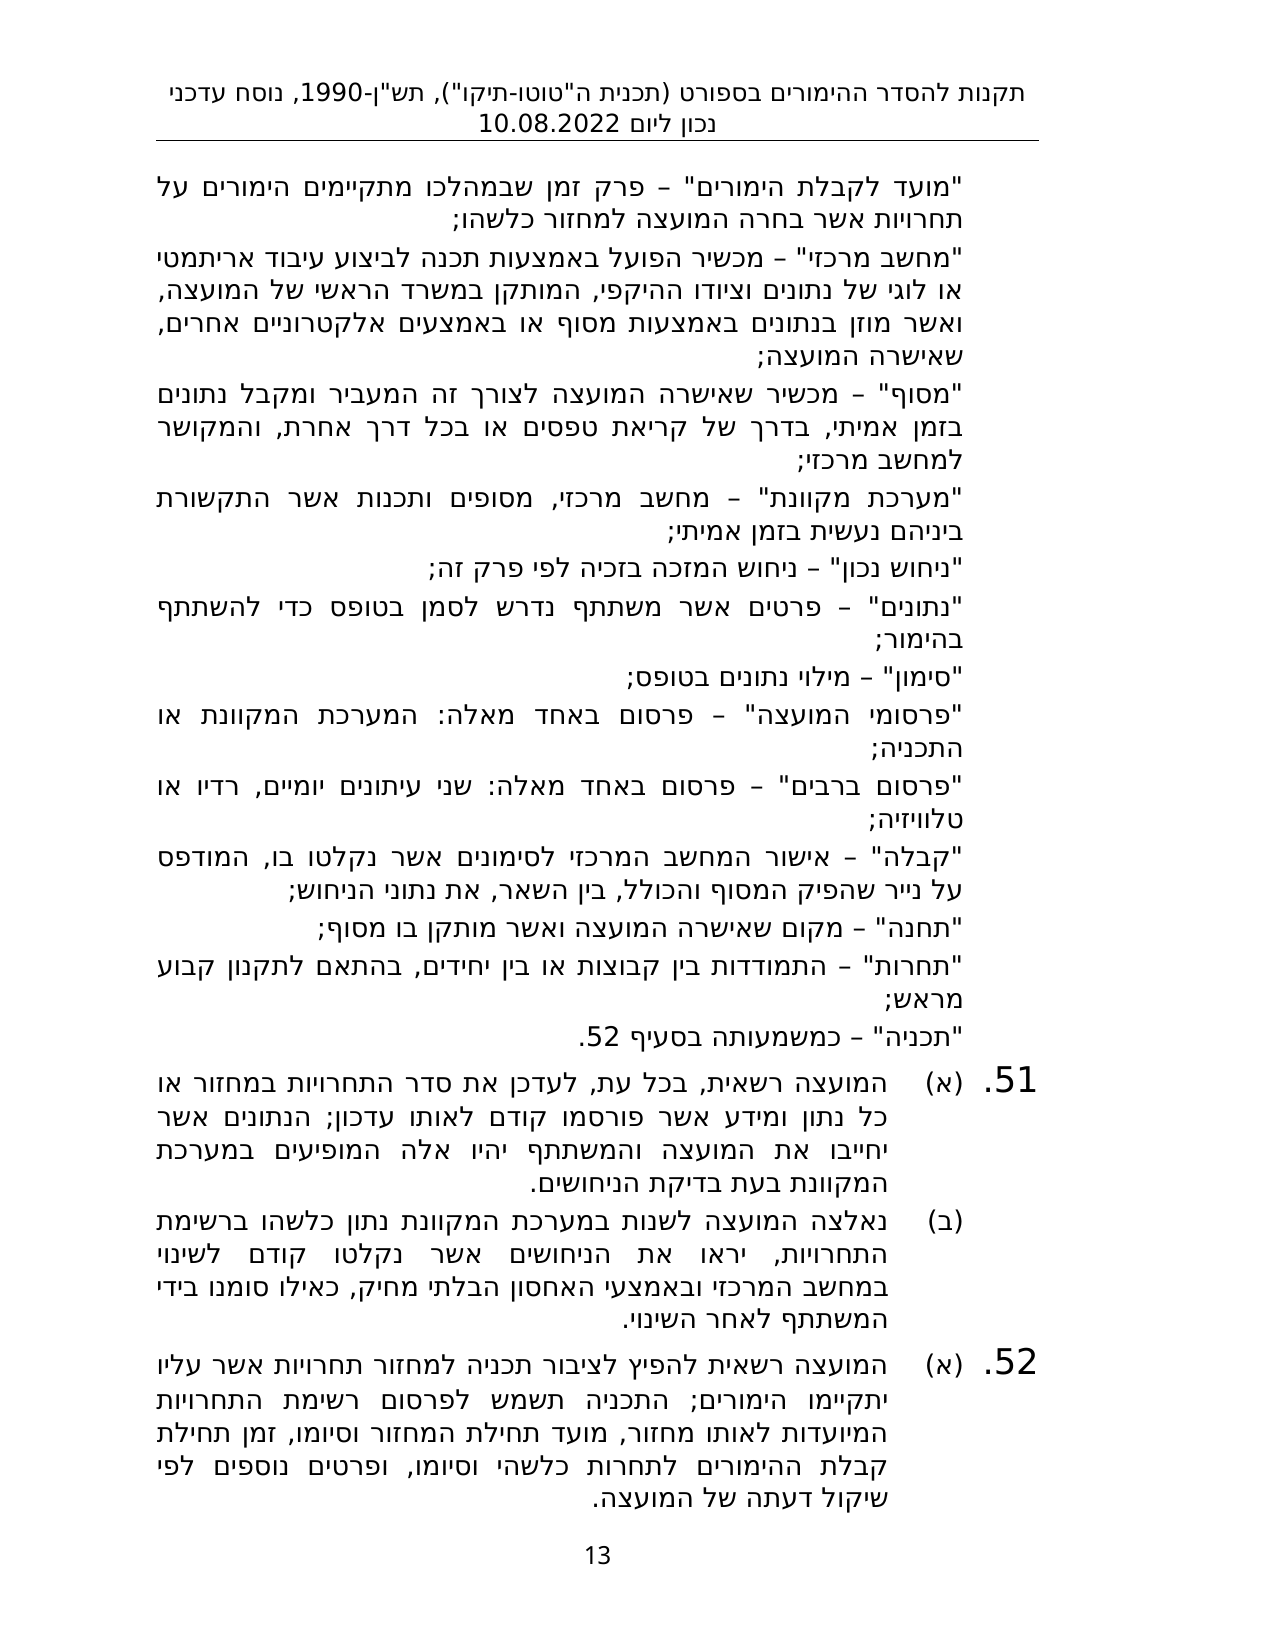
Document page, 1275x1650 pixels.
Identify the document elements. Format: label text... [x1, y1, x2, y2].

text "פרסום ברבים" – פרסום באחד מאלה: שני עיתונים יומיים, רדיו או טלוויזיה; [156, 933, 964, 997]
text "סימון" – מילוי נתונים בטופס; [156, 824, 964, 856]
text "פרסומי המועצה" – פרסום באחד מאלה: המערכת המקוונת או התכניה; [156, 862, 964, 926]
text "תחנה" – מקום שאישרה המועצה ואשר מותקן בו מסוף; [156, 1074, 964, 1106]
text "תחרות" – התמודדות בין קבוצות או בין יחידים, בהתאם לתקנון קבוע מראש; [156, 1113, 964, 1177]
text "ניחוש נכון" – ניחוש המזכה בזכיה לפי פרק זה; [156, 715, 964, 747]
text "מחשב מרכזי" – מכשיר הפועל באמצעות תכנה לביצוע עיבוד אריתמטי או לוגי של נתונים וציודו ההיקפי, המותקן במשרד הראשי של המועצה, ואשר מוזן בנתונים באמצעות מסוף או באמצעים אלקטרוניים אחרים, שאישרה המועצה; [156, 404, 964, 534]
text "מסוף" – מכשיר שאישרה המועצה לצורך זה המעביר ומקבל נתונים בזמן אמיתי, בדרך של קריאת טפסים או בכל דרך אחרת, והמקושר למחשב מרכזי; [156, 541, 964, 638]
text "מועד לקבלת הימורים" – פרק זמן שבמהלכו מתקיימים הימורים על תחרויות אשר בחרה המועצה למחזור כלשהו; [156, 333, 964, 398]
text 51. (א) המועצה רשאית, בכל עת, לעדכן את סדר התחרויות במחזור או כל נתון ומידע אשר פורסמו קודם לאותו עדכון; הנתונים אשר יחייבו את המועצה והמשתתף יהיו אלה המופיעים במערכת המקוונת בעת בדיקת הניחושים. [156, 1221, 1039, 1361]
text "מערכת מקוונת" – מחשב מרכזי, מסופים ותכנות אשר התקשורת ביניהם נעשית בזמן אמיתי; [156, 644, 964, 709]
text פרק שמיני:הפעלה במערכת מקוונת [156, 177, 1039, 209]
text "טופס" – תבנית קבועה המודפסת על נייר או רשומת מידע אשר מיועדת להעברת נתונים לצורך השתתפות בהימורים; [156, 263, 964, 327]
text "נתונים" – פרטים אשר משתתף נדרש לסמן בטופס כדי להשתתף בהימור; [156, 753, 964, 818]
text "קבלה" – אישור המחשב המרכזי לסימונים אשר נקלטו בו, המודפס על נייר שהפיק המסוף והכולל, בין השאר, את נתוני הניחוש; [156, 1004, 964, 1068]
text "תכניה" – כמשמעותה בסעיף 52. [156, 1183, 964, 1215]
text 50. בפרק זה – [156, 214, 1039, 256]
text (ב) נאלצה המועצה לשנות במערכת המקוונת נתון כלשהו ברשימת התחרויות, יראו את הניחושים אשר נקלטו קודם לשינוי במחשב המרכזי ובאמצעי האחסון הבלתי מחיק, כאילו סומנו בידי המשתתף לאחר השינוי. [156, 1368, 964, 1498]
